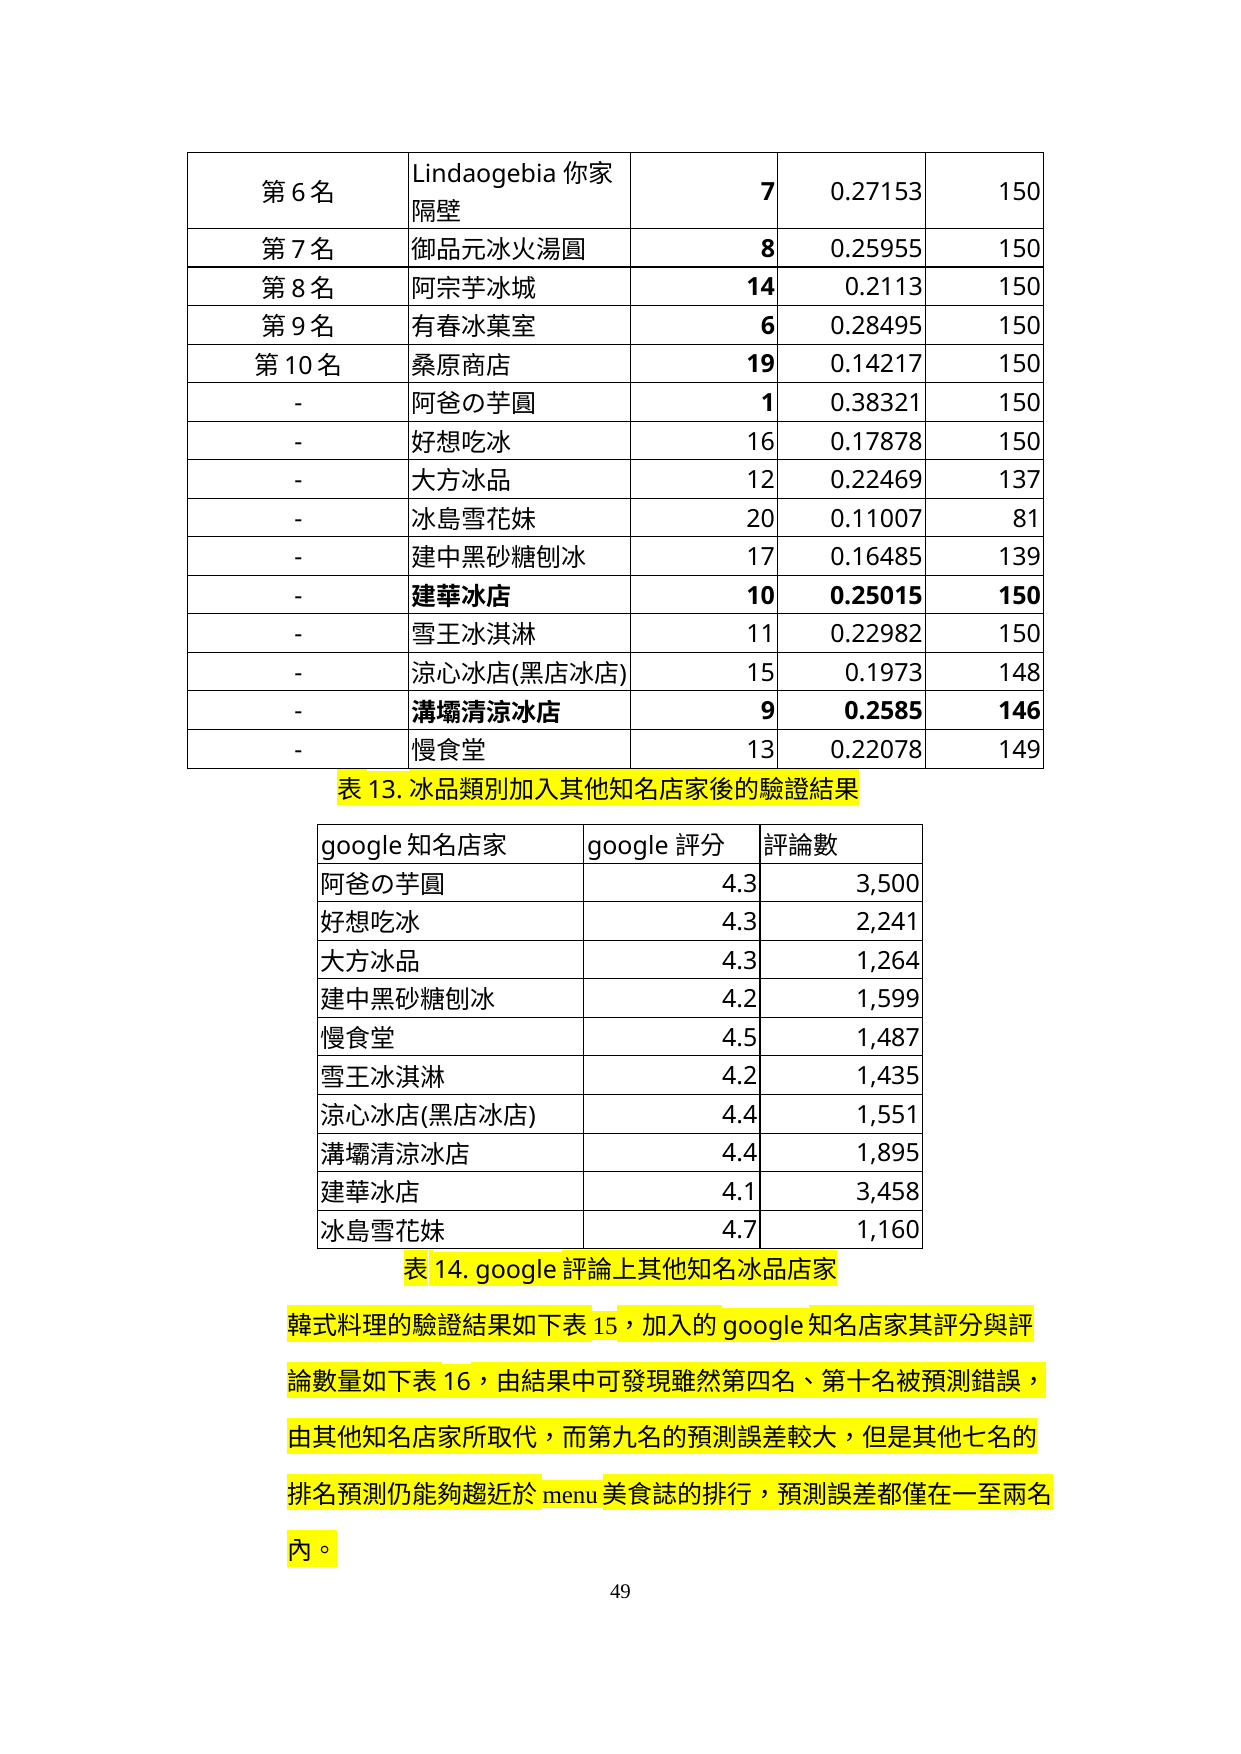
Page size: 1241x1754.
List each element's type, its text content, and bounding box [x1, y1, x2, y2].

table_cell 137 [926, 460, 1043, 498]
table_header google 評分 [584, 825, 759, 863]
table_cell 81 [926, 499, 1043, 536]
table_cell 建華冰店 [409, 576, 630, 613]
table_cell 阿爸の芋圓 [409, 383, 630, 421]
table_cell 0.22469 [778, 460, 925, 498]
table_cell - [188, 730, 408, 767]
table_cell 0.1973 [778, 653, 925, 690]
table_cell 0.28495 [778, 306, 925, 343]
table_cell 雪王冰淇淋 [409, 614, 630, 652]
table_cell 150 [926, 422, 1043, 459]
table_cell 建中黑砂糖刨冰 [318, 979, 583, 1017]
table_cell 涼心冰店(黑店冰店) [318, 1095, 583, 1132]
table_cell 0.22982 [778, 614, 925, 652]
table_cell 6 [631, 306, 777, 343]
table_cell 0.11007 [778, 499, 925, 536]
table_cell 1,435 [761, 1056, 922, 1094]
table_cell 第9名 [188, 306, 408, 343]
table_cell - [188, 576, 408, 613]
table_cell 慢食堂 [409, 730, 630, 767]
table_cell 1,551 [761, 1095, 922, 1132]
table_cell 御品元冰火湯圓 [409, 229, 630, 266]
table_cell 150 [926, 345, 1043, 382]
table_cell 建華冰店 [318, 1172, 583, 1209]
table_cell 150 [926, 614, 1043, 652]
table_cell 149 [926, 730, 1043, 767]
table_cell 4.3 [584, 864, 759, 901]
table_cell 0.17878 [778, 422, 925, 459]
table_cell 3,458 [761, 1172, 922, 1209]
table_cell 0.25015 [778, 576, 925, 613]
table_cell 0.27153 [778, 153, 925, 228]
table_cell 150 [926, 229, 1043, 266]
table_cell 0.25955 [778, 229, 925, 266]
table_cell 1,895 [761, 1134, 922, 1171]
table_cell - [188, 614, 408, 652]
text 韓式料理的驗證結果如下表15，加入的google知名店家其評分與評論數量如下表16，由結果中可發現雖然第四名、第十名被預測錯誤，由其他知名店家所取代，而第九名的預測誤差較大，但是其他七名的排名預測仍能夠趨近於menu美食誌的排行，預測誤差都僅在一至兩名內。 [287, 1508, 1053, 1567]
table_cell 13 [631, 730, 777, 767]
table_cell 2,241 [761, 902, 922, 940]
table_cell 0.22078 [778, 730, 925, 767]
table_cell 0.14217 [778, 345, 925, 382]
table_cell 好想吃冰 [409, 422, 630, 459]
table_cell 15 [631, 653, 777, 690]
table_cell 19 [631, 345, 777, 382]
table_cell 150 [926, 383, 1043, 421]
table_cell 阿爸の芋圓 [318, 864, 583, 901]
table_cell 有春冰菓室 [409, 306, 630, 343]
table_cell 溝壩清涼冰店 [318, 1134, 583, 1171]
table_cell 4.3 [584, 902, 759, 940]
table_cell 1 [631, 383, 777, 421]
table_cell - [188, 537, 408, 575]
table_cell Lindaogebia 你家隔壁 [409, 153, 630, 228]
table_cell 好想吃冰 [318, 902, 583, 940]
text 韓式料理的驗證結果如下表15，加入的google知名店家其評分與評論數量如下表16，由結果中可發現雖然第四名、第十名被預測錯誤，由其他知名店家所取代，而第九名的預測誤差較大，但是其他七名的排名預測仍能夠趨近於menu美食誌的排行，預測誤差都僅在一至兩名內。 [287, 1305, 1053, 1480]
table_cell 4.2 [584, 979, 759, 1017]
table_cell 雪王冰淇淋 [318, 1056, 583, 1094]
table_cell - [188, 422, 408, 459]
table_cell 第8名 [188, 268, 408, 305]
table_cell 4.7 [584, 1211, 759, 1248]
table_cell 第6名 [188, 153, 408, 228]
table_cell 1,599 [761, 979, 922, 1017]
table_cell 桑原商店 [409, 345, 630, 382]
table_header google知名店家 [318, 825, 583, 863]
table_cell 1,487 [761, 1018, 922, 1055]
table_cell 4.2 [584, 1056, 759, 1094]
table_cell 0.2585 [778, 691, 925, 729]
table_cell 20 [631, 499, 777, 536]
table_cell - [188, 460, 408, 498]
table_cell 阿宗芋冰城 [409, 268, 630, 305]
table_cell 148 [926, 653, 1043, 690]
table_cell 150 [926, 153, 1043, 228]
table_cell - [188, 499, 408, 536]
table_cell 16 [631, 422, 777, 459]
table_cell 150 [926, 306, 1043, 343]
table_cell 4.3 [584, 941, 759, 978]
table_cell 大方冰品 [409, 460, 630, 498]
table_cell 0.16485 [778, 537, 925, 575]
table_cell 12 [631, 460, 777, 498]
table_cell - [188, 691, 408, 729]
table_cell 1,264 [761, 941, 922, 978]
table_cell 139 [926, 537, 1043, 575]
table_cell 4.5 [584, 1018, 759, 1055]
table_cell 大方冰品 [318, 941, 583, 978]
table_cell 14 [631, 268, 777, 305]
table_cell 溝壩清涼冰店 [409, 691, 630, 729]
table_cell 4.4 [584, 1134, 759, 1171]
table_cell 11 [631, 614, 777, 652]
table_cell - [188, 383, 408, 421]
table_cell 4.1 [584, 1172, 759, 1209]
table_header 評論數 [761, 825, 922, 863]
table_cell 8 [631, 229, 777, 266]
text 表13. 冰品類別加入其他知名店家後的驗證結果 [287, 768, 1053, 806]
table_cell 1,160 [761, 1211, 922, 1248]
table_cell 冰島雪花妹 [409, 499, 630, 536]
table_cell 146 [926, 691, 1043, 729]
table_cell - [188, 653, 408, 690]
table_cell 150 [926, 576, 1043, 613]
table_cell 7 [631, 153, 777, 228]
table_cell 17 [631, 537, 777, 575]
table_cell 3,500 [761, 864, 922, 901]
table_cell 冰島雪花妹 [318, 1211, 583, 1248]
table_cell 9 [631, 691, 777, 729]
table_cell 第7名 [188, 229, 408, 266]
table_cell 150 [926, 268, 1043, 305]
table_cell 涼心冰店(黑店冰店) [409, 653, 630, 690]
table_cell 4.4 [584, 1095, 759, 1132]
table_cell 0.2113 [778, 268, 925, 305]
table_cell 第10名 [188, 345, 408, 382]
table_cell 建中黑砂糖刨冰 [409, 537, 630, 575]
table_cell 10 [631, 576, 777, 613]
table_cell 慢食堂 [318, 1018, 583, 1055]
table_cell 0.38321 [778, 383, 925, 421]
text 表14. google評論上其他知名冰品店家 [187, 1249, 1053, 1287]
